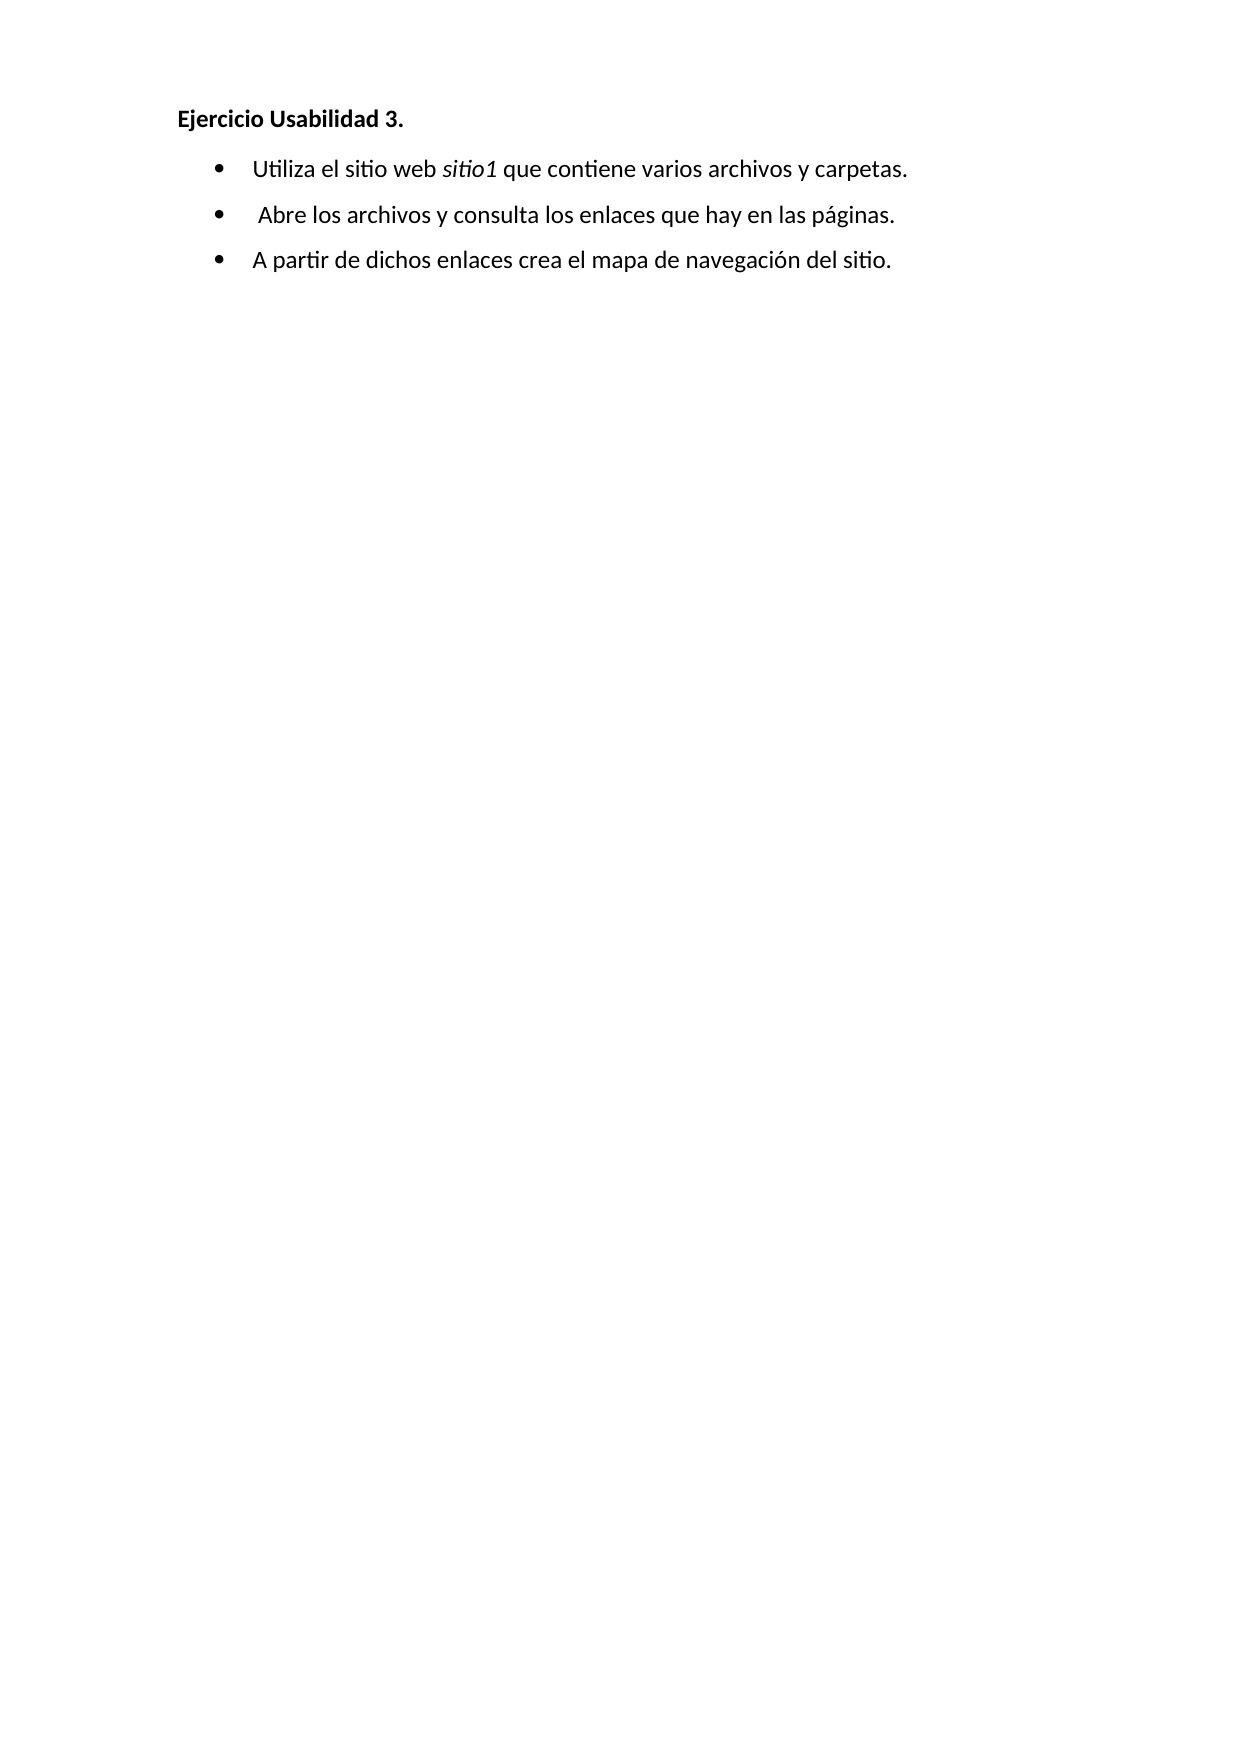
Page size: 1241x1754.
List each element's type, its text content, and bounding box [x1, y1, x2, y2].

list Utiliza el sitio web sitio1 que contiene varios archivos y carpetas. [215, 153, 1063, 183]
list A partir de dichos enlaces crea el mapa de navegación del sitio. [215, 244, 1063, 275]
text Ejercicio Usabilidad 3. [177, 103, 1063, 134]
list Abre los archivos y consulta los enlaces que hay en las páginas. [215, 199, 1063, 229]
